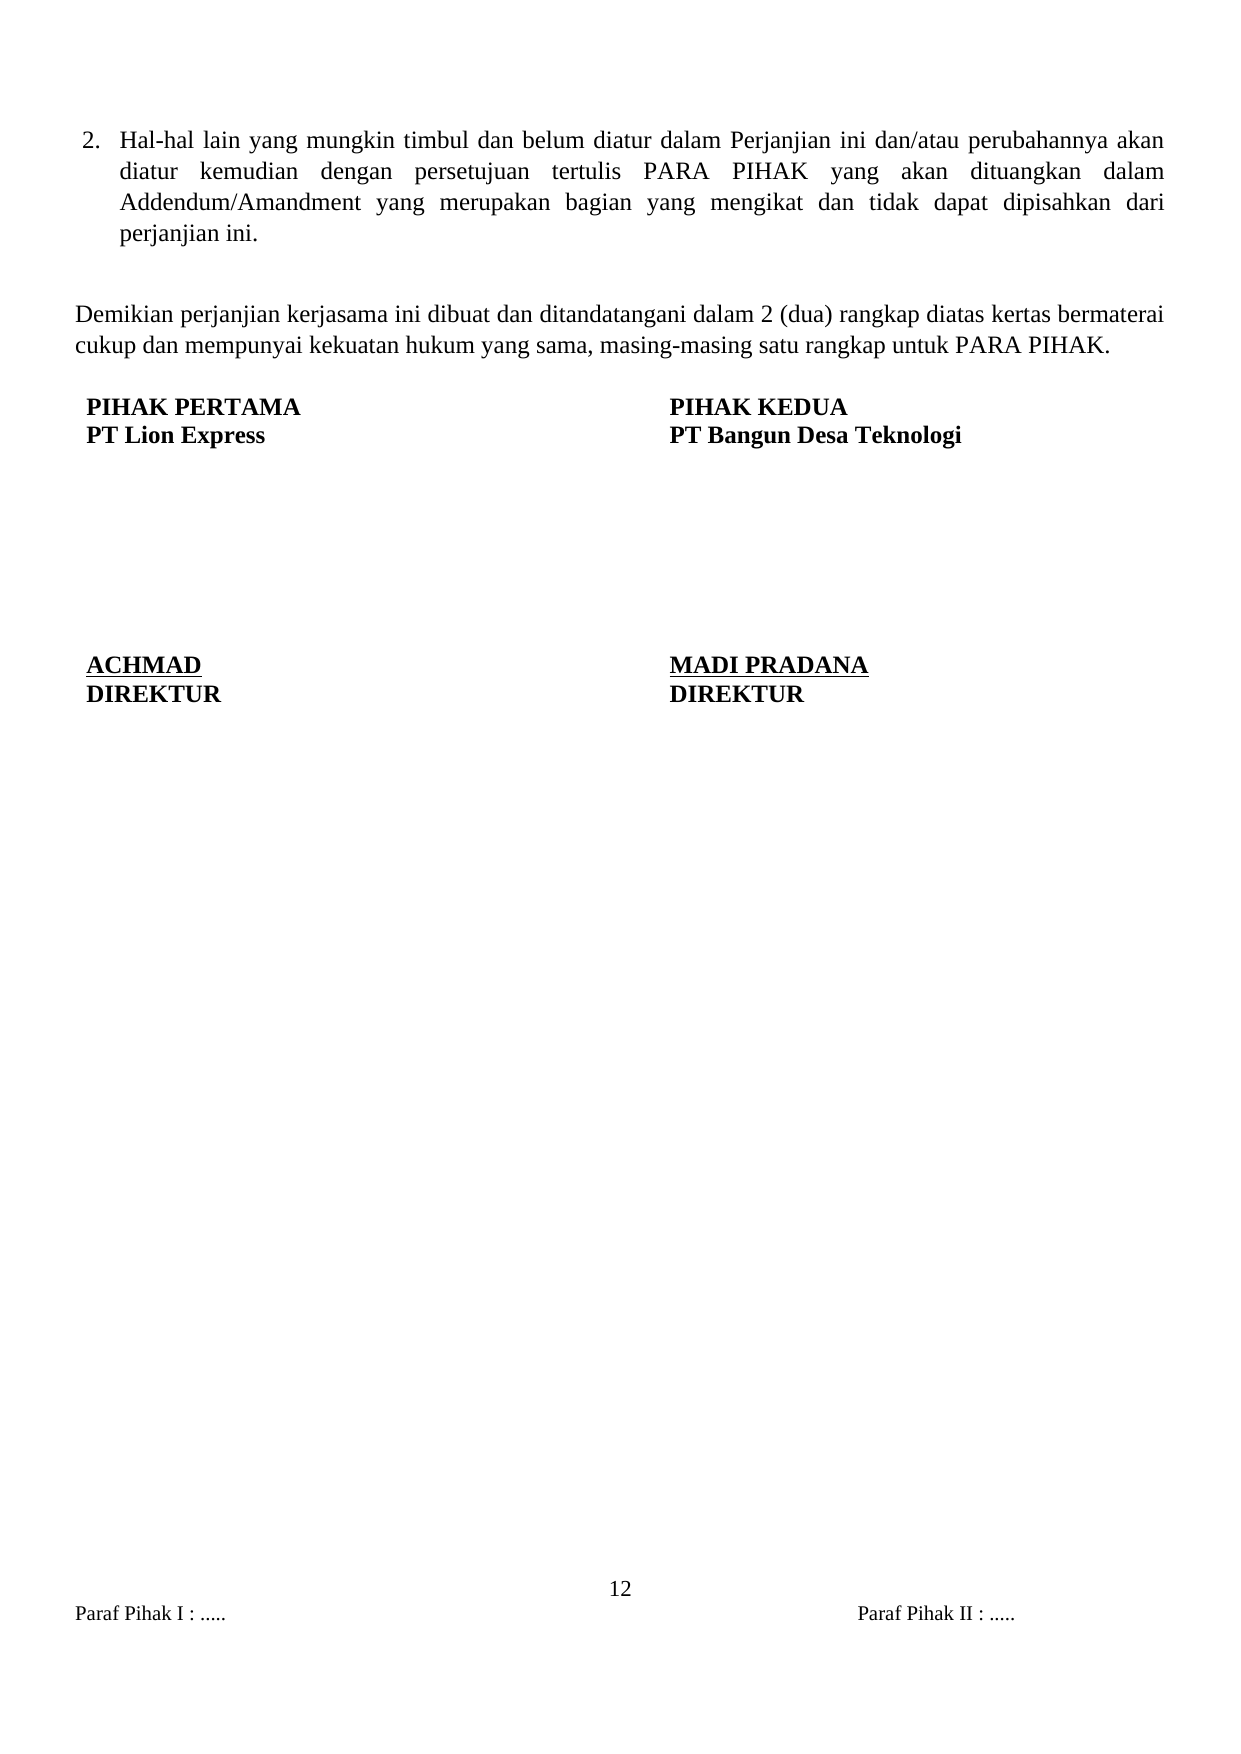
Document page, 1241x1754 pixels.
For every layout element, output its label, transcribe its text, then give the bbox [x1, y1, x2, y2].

table_header PIHAK KEDUA PT Bangun Desa Teknologi MADI PRADANA DIREKTUR [658, 392, 1240, 737]
table_header PIHAK PERTAMA PT Lion Express ACHMAD DIREKTUR [75, 392, 658, 737]
list Hal-hal lain yang mungkin timbul dan belum diatur dalam Perjanjian ini dan/atau perubahannya akan diatur kemudian dengan persetujuan tertulis PARA PIHAK yang akan dituangkan dalam Addendum/Amandment yang merupakan bagian yang mengikat dan tidak dapat dipisahkan dari perjanjian ini. [82, 125, 1165, 247]
text Demikian perjanjian kerjasama ini dibuat dan ditandatangani dalam 2 (dua) rangkap diatas kertas bermaterai cukup dan mempunyai kekuatan hukum yang sama, masing-masing satu rangkap untuk PARA PIHAK. [75, 299, 1165, 358]
